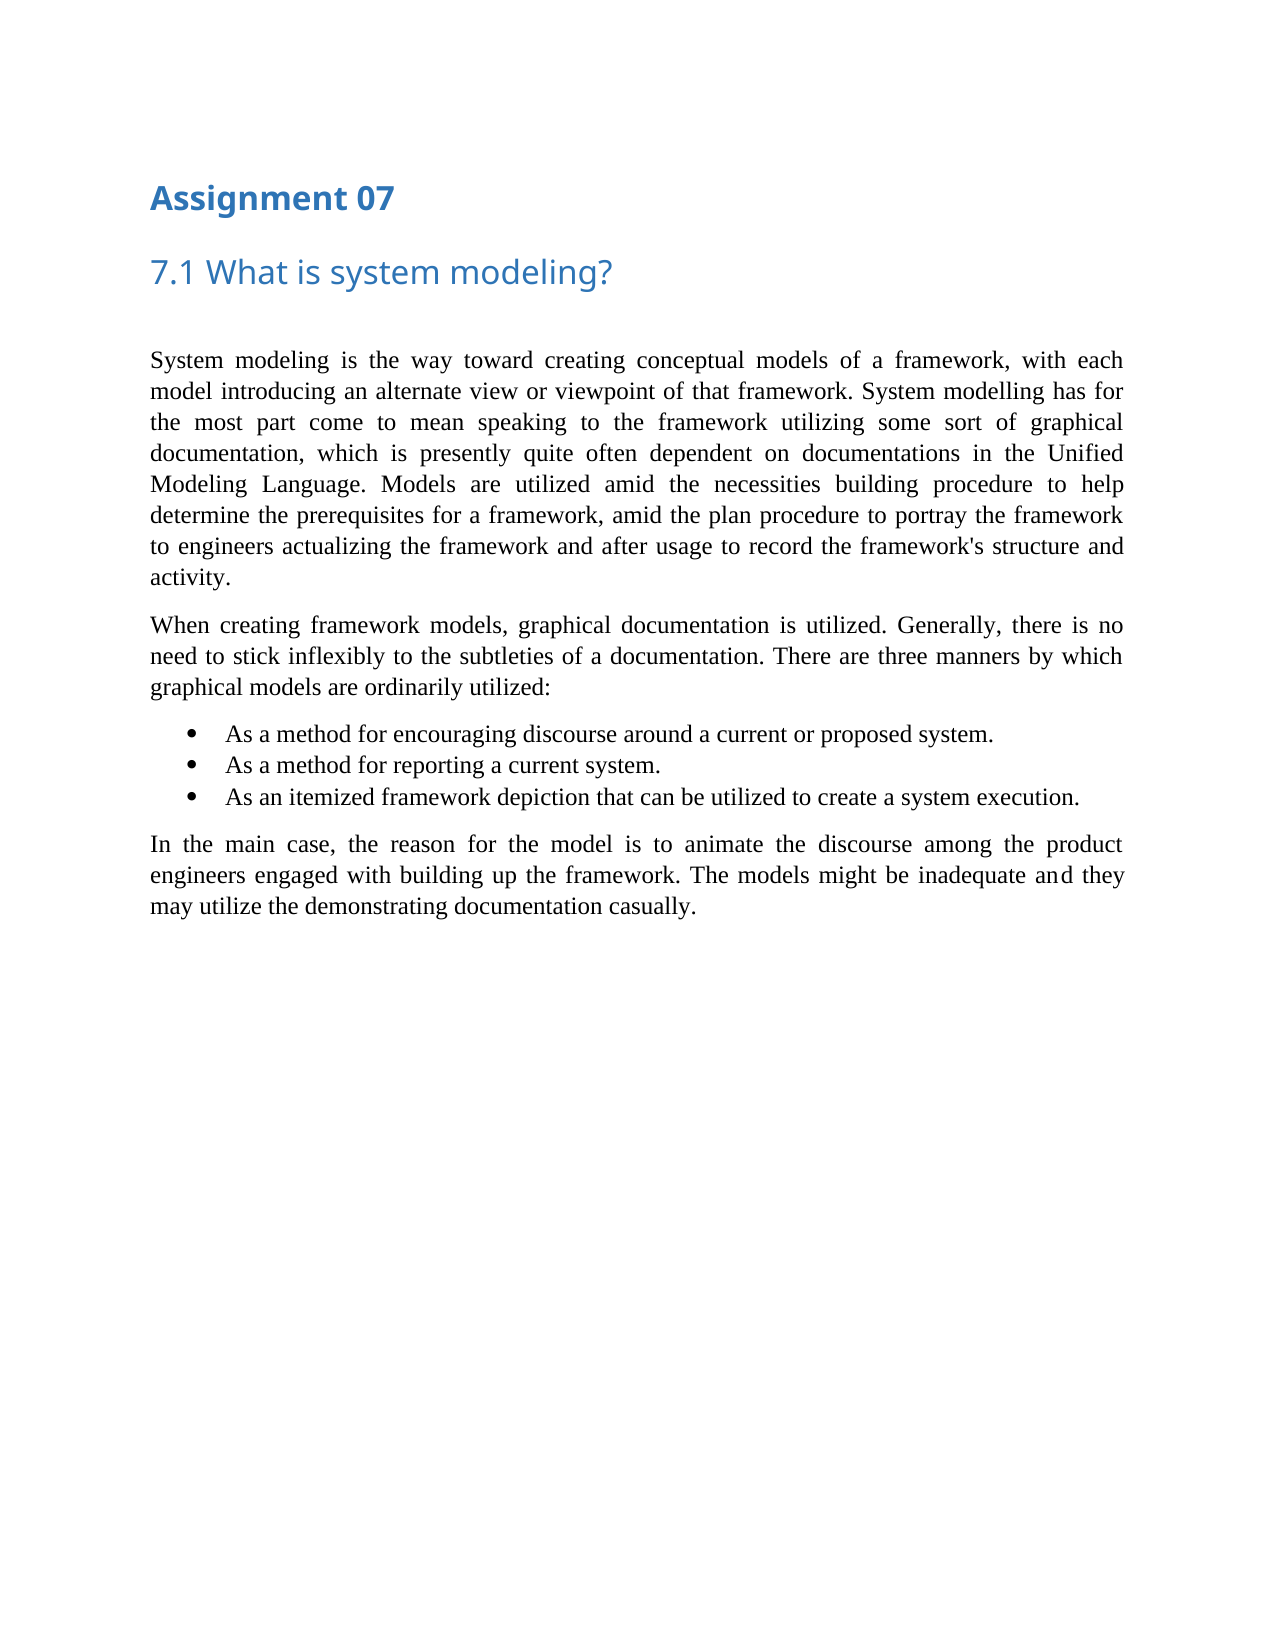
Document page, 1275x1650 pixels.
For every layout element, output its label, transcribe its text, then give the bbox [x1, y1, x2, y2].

subtitle 7.1 What is system modeling? [150, 249, 1125, 294]
text System modeling is the way toward creating conceptual models of a framework, with each model introducing an alternate view or viewpoint of that framework. System modelling has for the most part come to mean speaking to the framework utilizing some sort of graphical documentation, which is presently quite often dependent on documentations in the Unified Modeling Language. Models are utilized amid the necessities building procedure to help determine the prerequisites for a framework, amid the plan procedure to portray the framework to engineers actualizing the framework and after usage to record the framework's structure and activity. [150, 345, 1125, 591]
text In the main case, the reason for the model is to animate the discourse among the product engineers engaged with building up the framework. The models might be inadequate and they may utilize the demonstrating documentation casually. [150, 829, 1125, 920]
list As a method for reporting a current system. [187, 751, 1125, 779]
subtitle Assignment 07 [150, 175, 1125, 220]
list As a method for encouraging discourse around a current or proposed system. [187, 719, 1125, 748]
text When creating framework models, graphical documentation is utilized. Generally, there is no need to stick inflexibly to the subtleties of a documentation. There are three manners by which graphical models are ordinarily utilized: [150, 610, 1125, 701]
list As an itemized framework depiction that can be utilized to create a system execution. [187, 782, 1125, 810]
